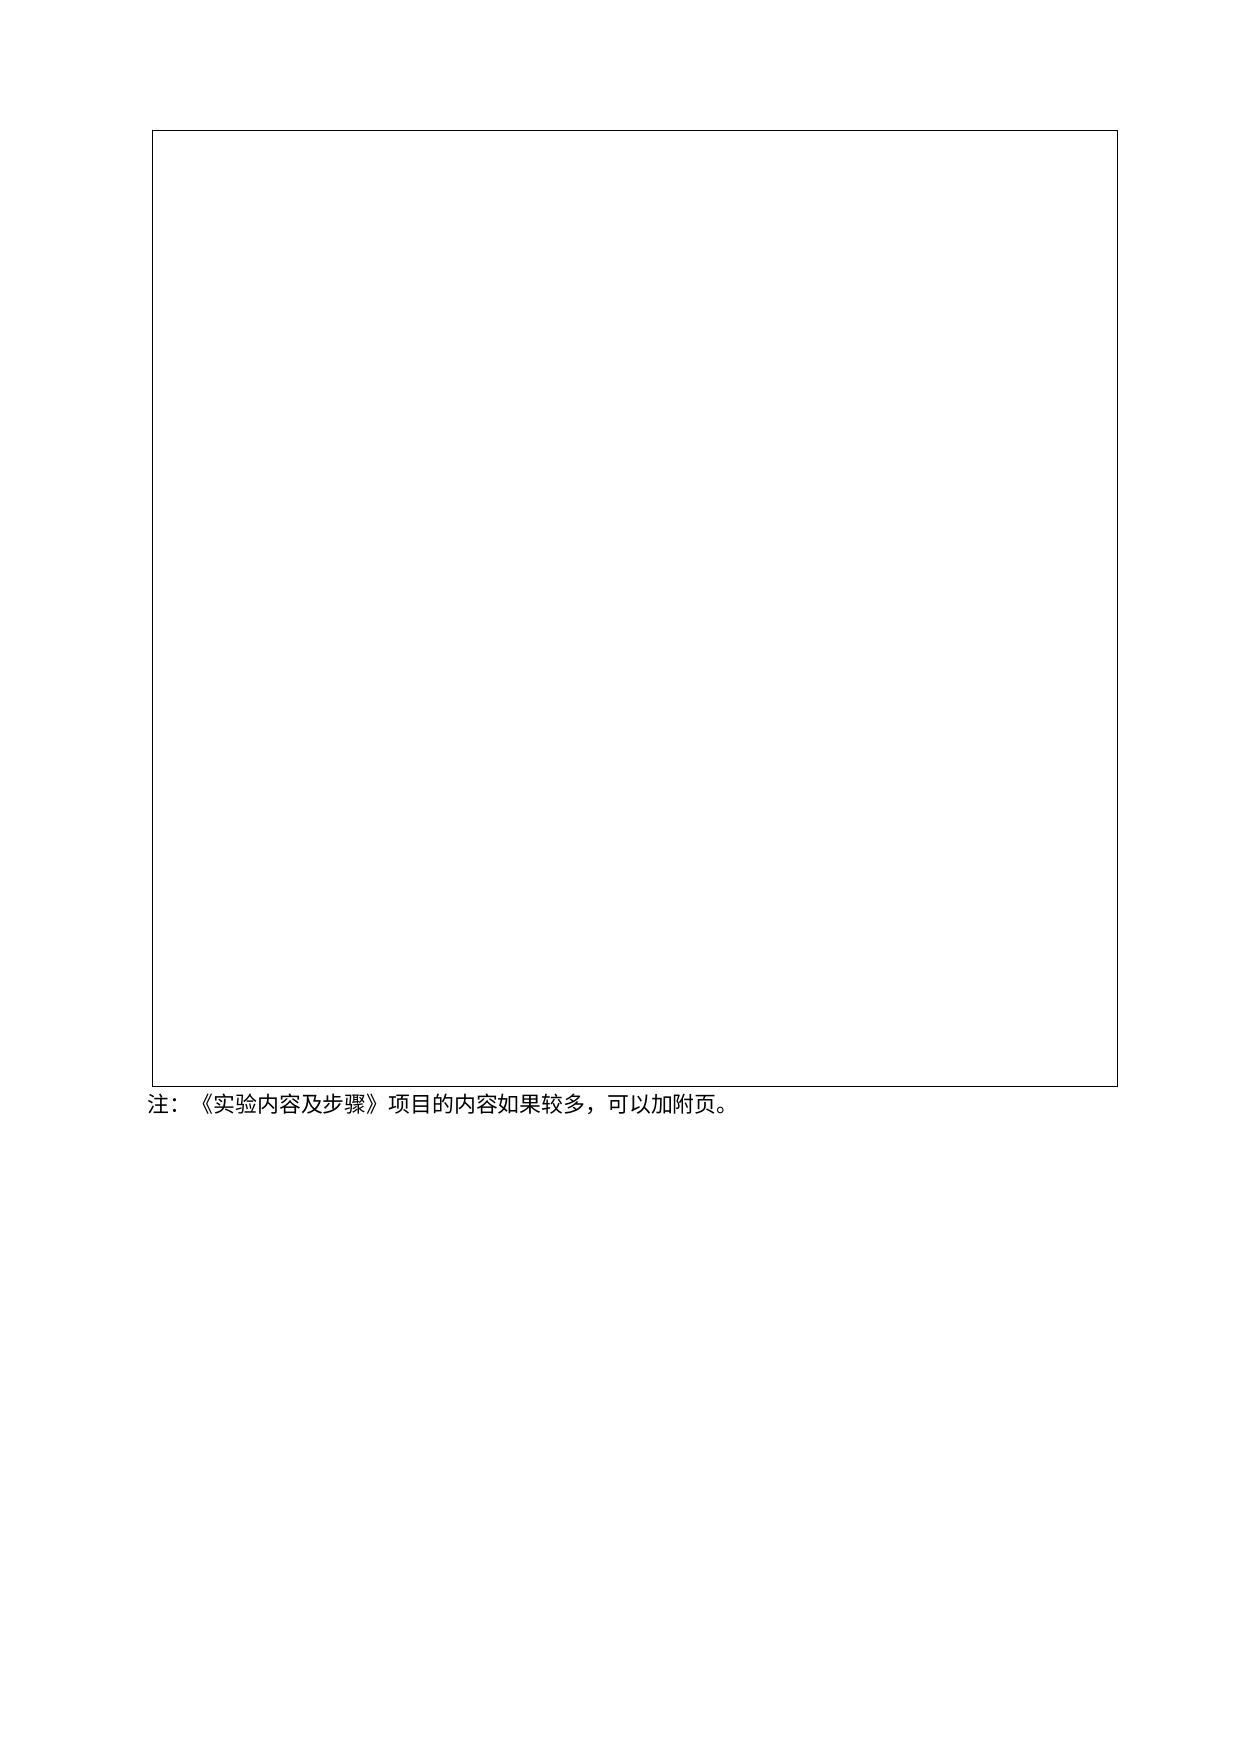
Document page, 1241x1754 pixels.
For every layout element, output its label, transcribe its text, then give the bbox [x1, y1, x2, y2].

table_cell [153, 131, 1117, 1086]
text 注：《实验内容及步骤》项目的内容如果较多，可以加附页。 [148, 1087, 1122, 1119]
